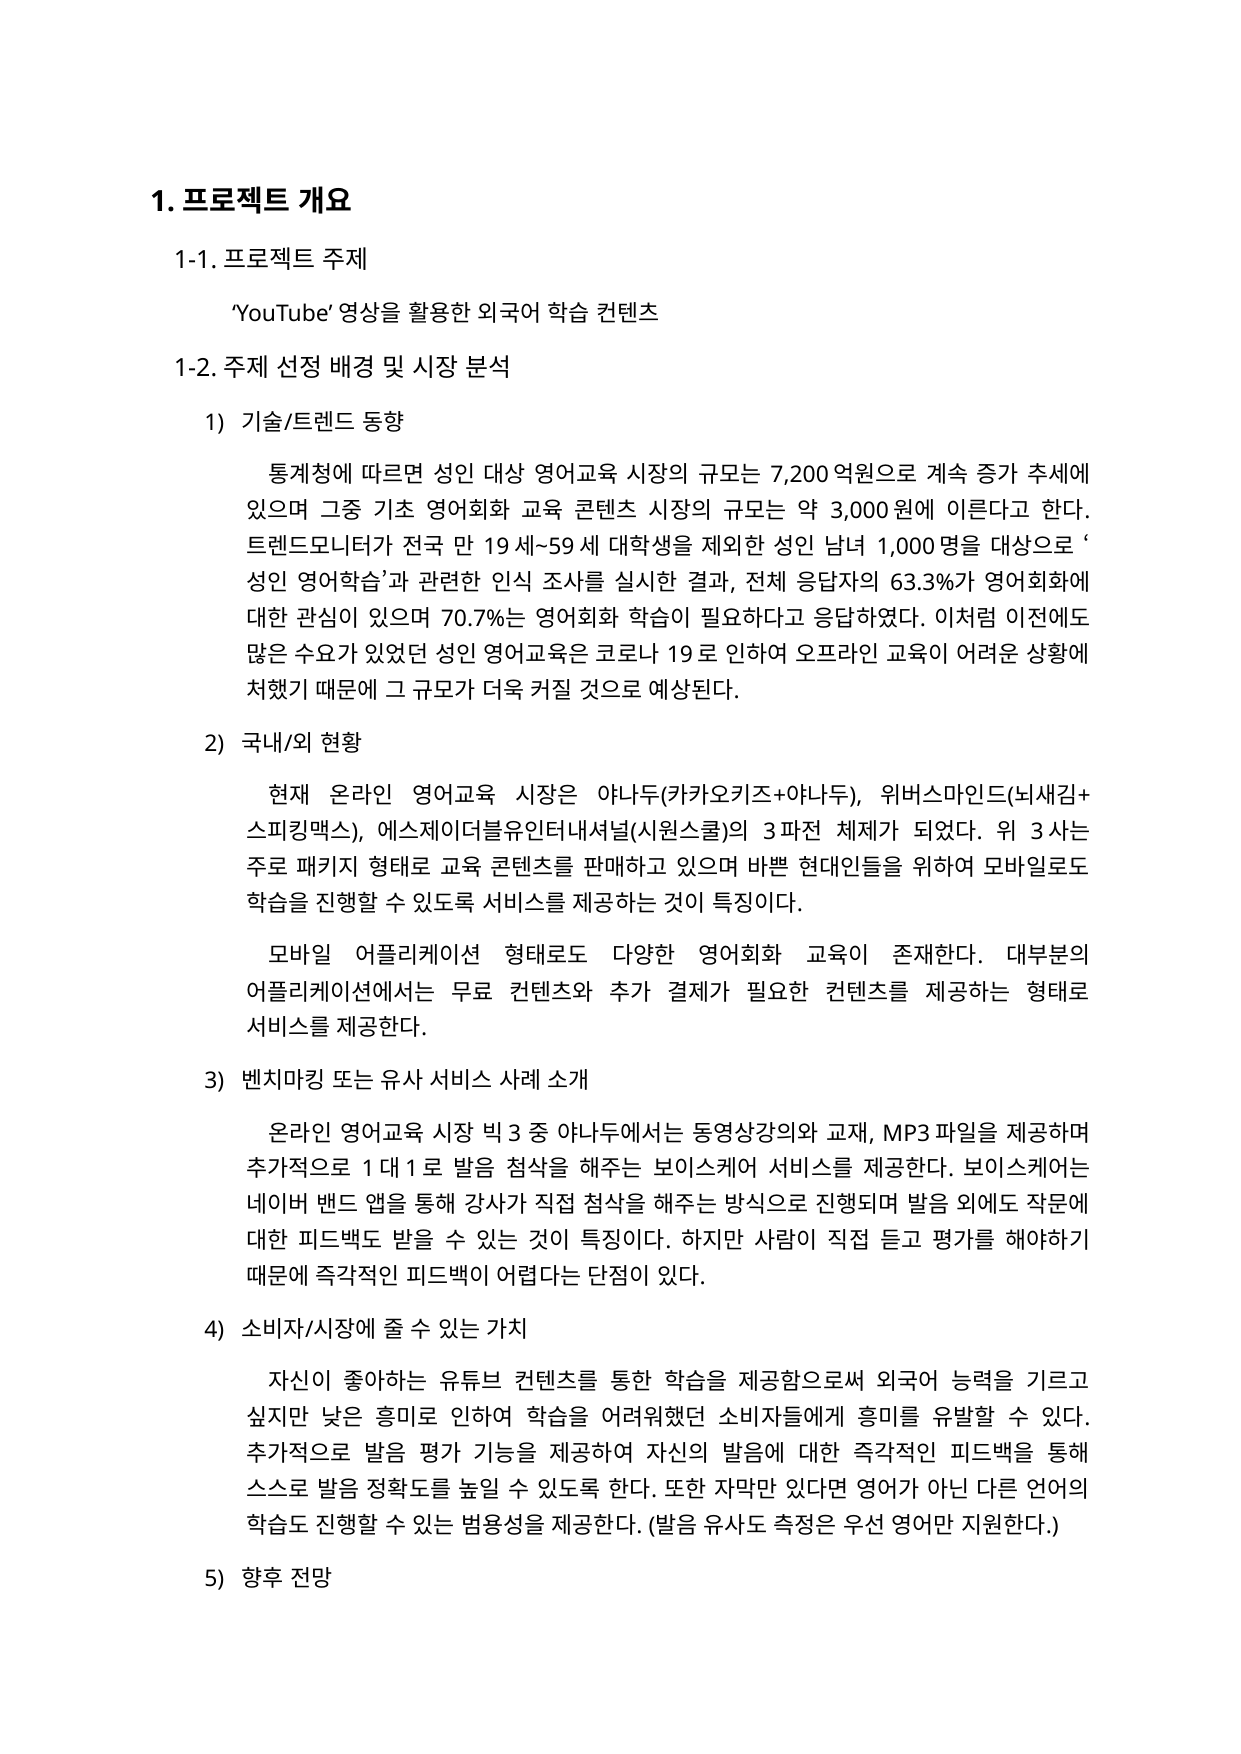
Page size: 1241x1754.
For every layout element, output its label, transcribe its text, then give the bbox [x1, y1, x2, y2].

subtitle 주제 선정 배경 및 시장 분석 [174, 348, 1090, 384]
list 국내/외 현황 [204, 724, 1090, 758]
list 벤치마킹 또는 유사 서비스 사례 소개 [204, 1062, 1090, 1095]
subtitle 프로젝트 개요 [150, 177, 1090, 219]
list 향후 전망 [204, 1559, 1090, 1593]
list 소비자/시장에 줄 수 있는 가치 [204, 1311, 1090, 1344]
text 온라인 영어교육 시장 빅3 중 야나두에서는 동영상강의와 교재, MP3파일을 제공하며 추가적으로 1대1로 발음 첨삭을 해주는 보이스케어 서비스를 제공한다. 보이스케어는 네이버 밴드 앱을 통해 강사가 직접 첨삭을 해주는 방식으로 진행되며 발음 외에도 작문에 대한 피드백도 받을 수 있는 것이 특징이다. 하지만 사람이 직접 듣고 평가를 해야하기 때문에 즉각적인 피드백이 어렵다는 단점이 있다. [246, 1114, 1090, 1291]
text 통계청에 따르면 성인 대상 영어교육 시장의 규모는 7,200억원으로 계속 증가 추세에 있으며 그중 기초 영어회화 교육 콘텐츠 시장의 규모는 약 3,000원에 이른다고 한다. 트렌드모니터가 전국 만 19세~59세 대학생을 제외한 성인 남녀 1,000명을 대상으로 ‘성인 영어학습’과 관련한 인식 조사를 실시한 결과, 전체 응답자의 63.3%가 영어회화에 대한 관심이 있으며 70.7%는 영어회화 학습이 필요하다고 응답하였다. 이처럼 이전에도 많은 수요가 있었던 성인 영어교육은 코로나 19로 인하여 오프라인 교육이 어려운 상황에 처했기 때문에 그 규모가 더욱 커질 것으로 예상된다. [246, 456, 1090, 705]
list 기술/트렌드 동향 [204, 404, 1090, 437]
text 현재 온라인 영어교육 시장은 야나두(카카오키즈+야나두), 위버스마인드(뇌새김+스피킹맥스), 에스제이더블유인터내셔널(시원스쿨)의 3파전 체제가 되었다. 위 3사는 주로 패키지 형태로 교육 콘텐츠를 판매하고 있으며 바쁜 현대인들을 위하여 모바일로도 학습을 진행할 수 있도록 서비스를 제공하는 것이 특징이다. [246, 777, 1090, 918]
text 모바일 어플리케이션 형태로도 다양한 영어회화 교육이 존재한다. 대부분의 어플리케이션에서는 무료 컨텐츠와 추가 결제가 필요한 컨텐츠를 제공하는 형태로 서비스를 제공한다. [246, 937, 1090, 1042]
text 자신이 좋아하는 유튜브 컨텐츠를 통한 학습을 제공함으로써 외국어 능력을 기르고 싶지만 낮은 흥미로 인하여 학습을 어려워했던 소비자들에게 흥미를 유발할 수 있다. 추가적으로 발음 평가 기능을 제공하여 자신의 발음에 대한 즉각적인 피드백을 통해 스스로 발음 정확도를 높일 수 있도록 한다. 또한 자막만 있다면 영어가 아닌 다른 언어의 학습도 진행할 수 있는 범용성을 제공한다. (발음 유사도 측정은 우선 영어만 지원한다.) [246, 1363, 1090, 1540]
subtitle 프로젝트 주제 [174, 239, 1090, 276]
text ‘YouTube’ 영상을 활용한 외국어 학습 컨텐츠 [209, 295, 1090, 329]
